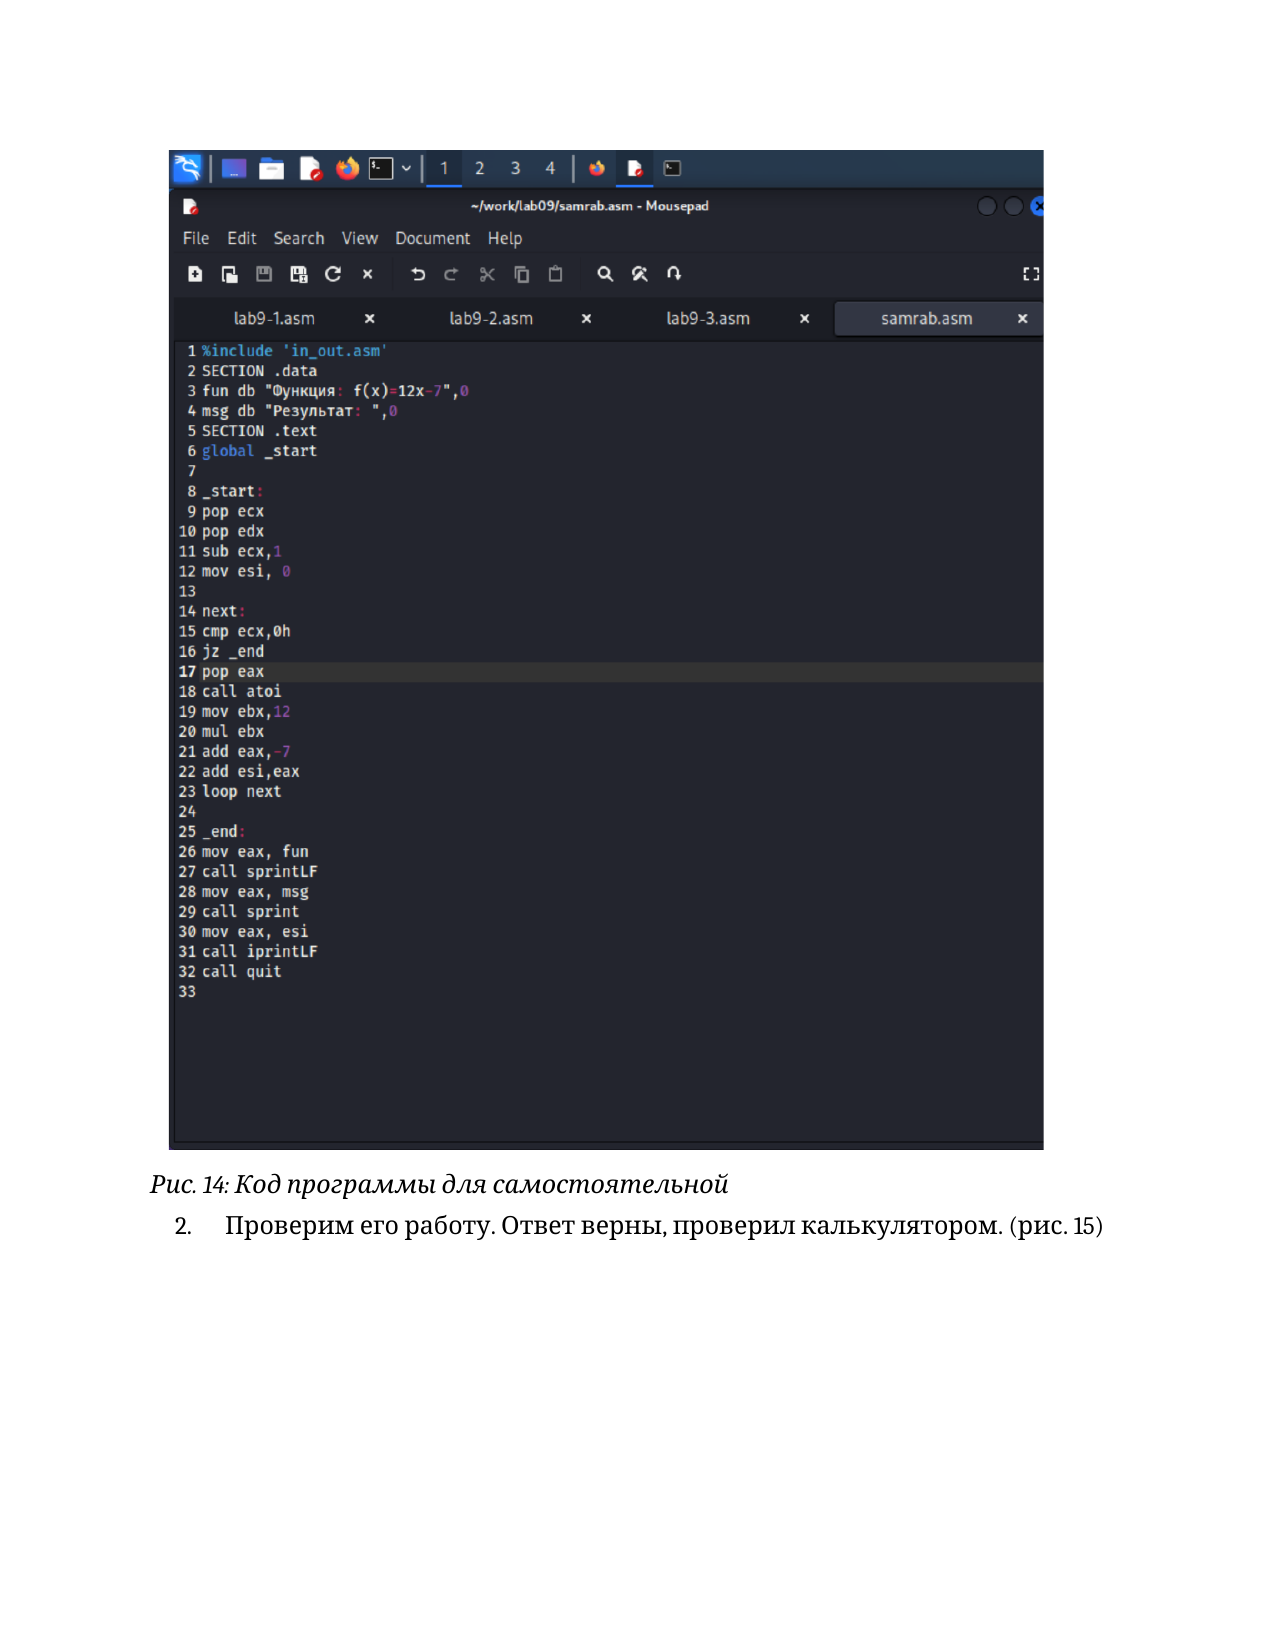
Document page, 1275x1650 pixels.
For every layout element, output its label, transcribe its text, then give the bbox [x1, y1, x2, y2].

picture [168, 150, 1044, 1150]
list Проверим его работу. Ответ верны, проверил калькулятором. (рис. 15) [175, 1212, 1125, 1241]
text Рис. 14: Код программы для самостоятельной [150, 1171, 1125, 1199]
